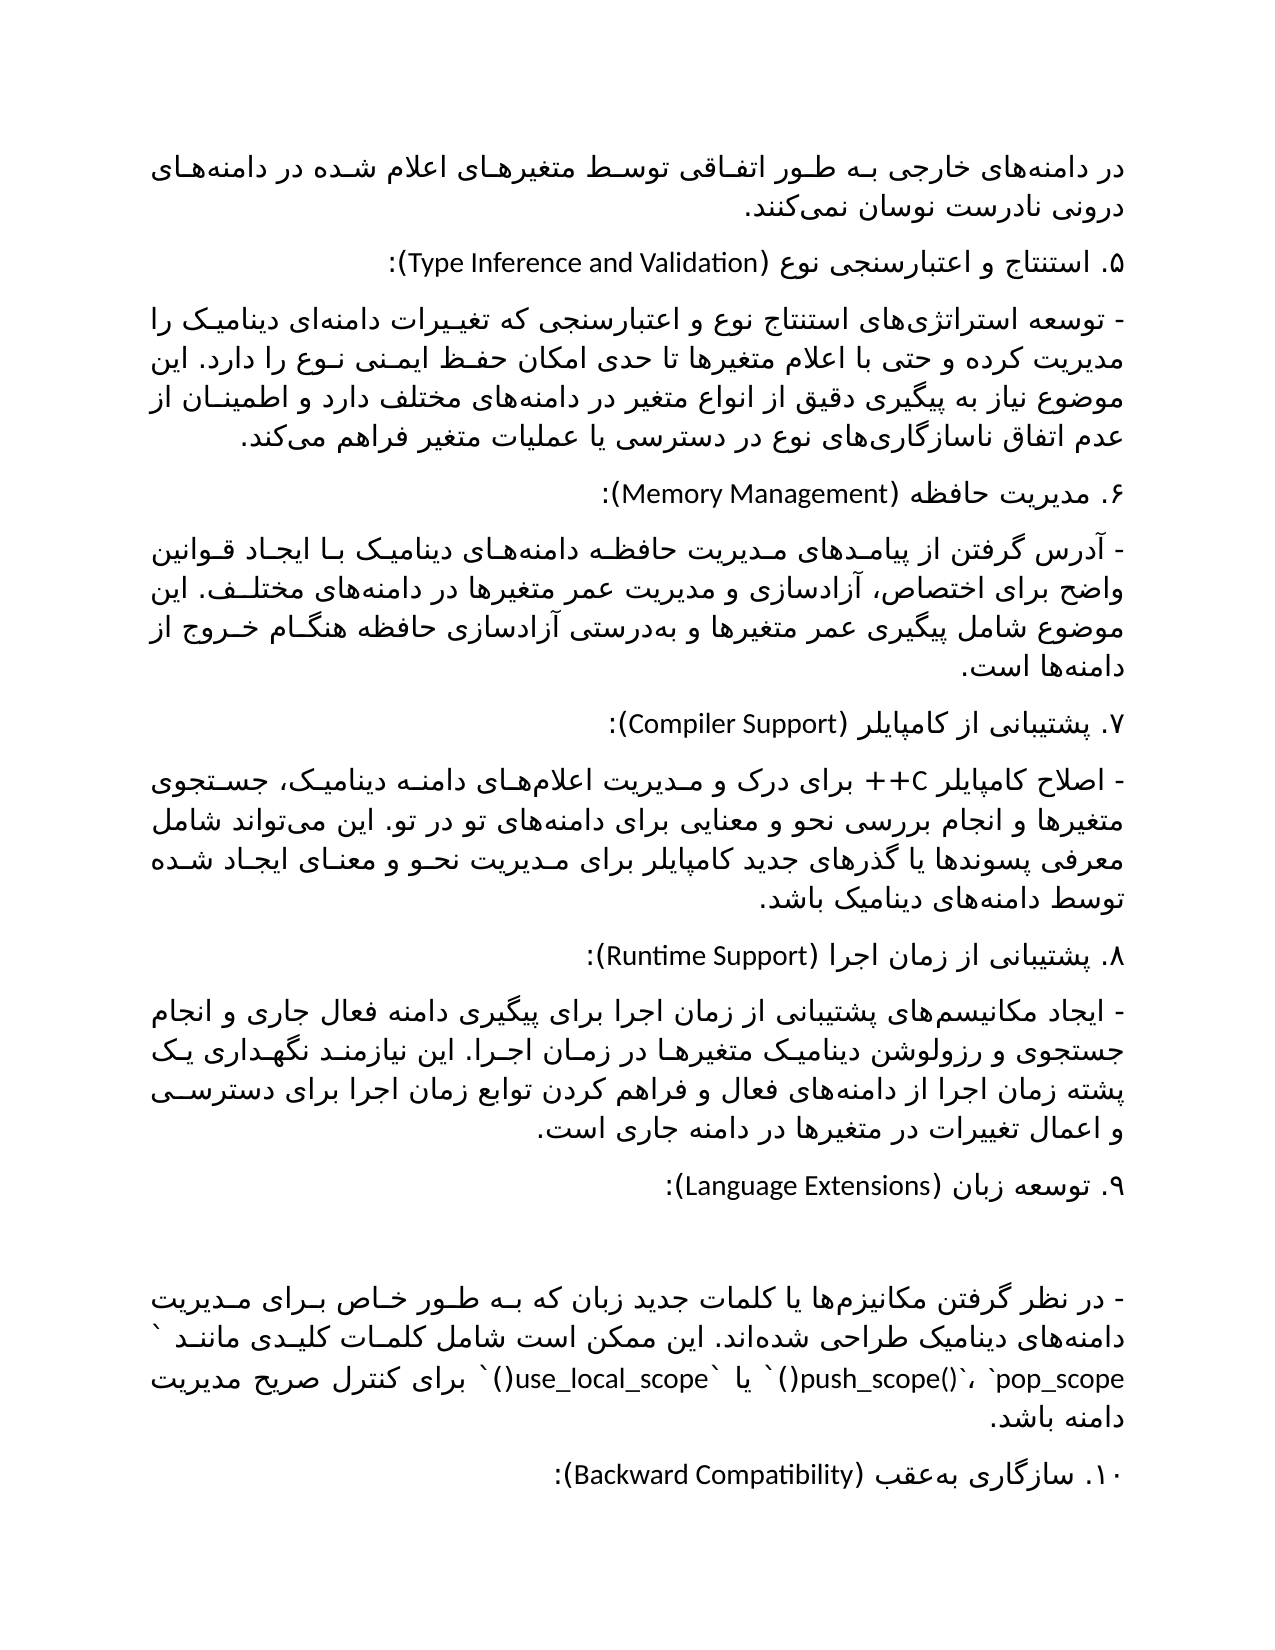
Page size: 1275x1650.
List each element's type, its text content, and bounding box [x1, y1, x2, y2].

text - ایجاد مکانیسم‌های پشتیبانی از زمان اجرا برای پیگیری دامنه فعال جاری و انجام جستجوی و رزولوشن دینامیک متغیرها در زمان اجرا. این نیازمند نگهداری یک پشته زمان اجرا از دامنه‌های فعال و فراهم کردن توابع زمان اجرا برای دسترسی و اعمال تغییرات در متغیرها در دامنه جاری است. [150, 994, 1125, 1145]
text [150, 150, 1125, 223]
text ۶. مدیریت حافظه (Memory Management): [150, 475, 1125, 510]
text - در نظر گرفتن مکانیزم‌ها یا کلمات جدید زبان که به طور خاص برای مدیریت دامنه‌های دینامیک طراحی شده‌اند. این ممکن است شامل کلمات کلیدی مانند `push_scope()`، `pop_scope()` یا `use_local_scope()` برای کنترل صریح مدیریت دامنه باشد. [150, 1282, 1125, 1435]
text - توسعه استراتژی‌های استنتاج نوع و اعتبارسنجی که تغییرات دامنه‌ای دینامیک را مدیریت کرده و حتی با اعلام متغیرها تا حدی امکان حفظ ایمنی نوع را دارد. این موضوع نیاز به پیگیری دقیق از انواع متغیر در دامنه‌های مختلف دارد و اطمینان از عدم اتفاق ناسازگاری‌های نوع در دسترسی یا عملیات متغیر فراهم می‌کند. [150, 302, 1125, 453]
text - اصلاح کامپایلر C++ برای درک و مدیریت اعلام‌های دامنه دینامیک، جستجوی متغیرها و انجام بررسی نحو و معنایی برای دامنه‌های تو در تو. این می‌تواند شامل معرفی پسوندها یا گذرهای جدید کامپایلر برای مدیریت نحو و معنای ایجاد شده توسط دامنه‌های دینامیک باشد. [150, 762, 1125, 915]
text ۷. پشتیبانی از کامپایلر (Compiler Support): [150, 705, 1125, 740]
text ۹. توسعه زبان (Language Extensions): [150, 1167, 1125, 1202]
text ۸. پشتیبانی از زمان اجرا (Runtime Support): [150, 937, 1125, 972]
text ۵. استنتاج و اعتبارسنجی نوع (Type Inference and Validation): [150, 244, 1125, 280]
text ۱۰. سازگاری به‌عقب (Backward Compatibility): [150, 1456, 1125, 1492]
text - آدرس گرفتن از پیامدهای مدیریت حافظه دامنه‌های دینامیک با ایجاد قوانین واضح برای اختصاص، آزادسازی و مدیریت عمر متغیرها در دامنه‌های مختلف. این موضوع شامل پیگیری عمر متغیرها و به‌درستی آزادسازی حافظه هنگام خروج از دامنه‌ها است. [150, 532, 1125, 683]
